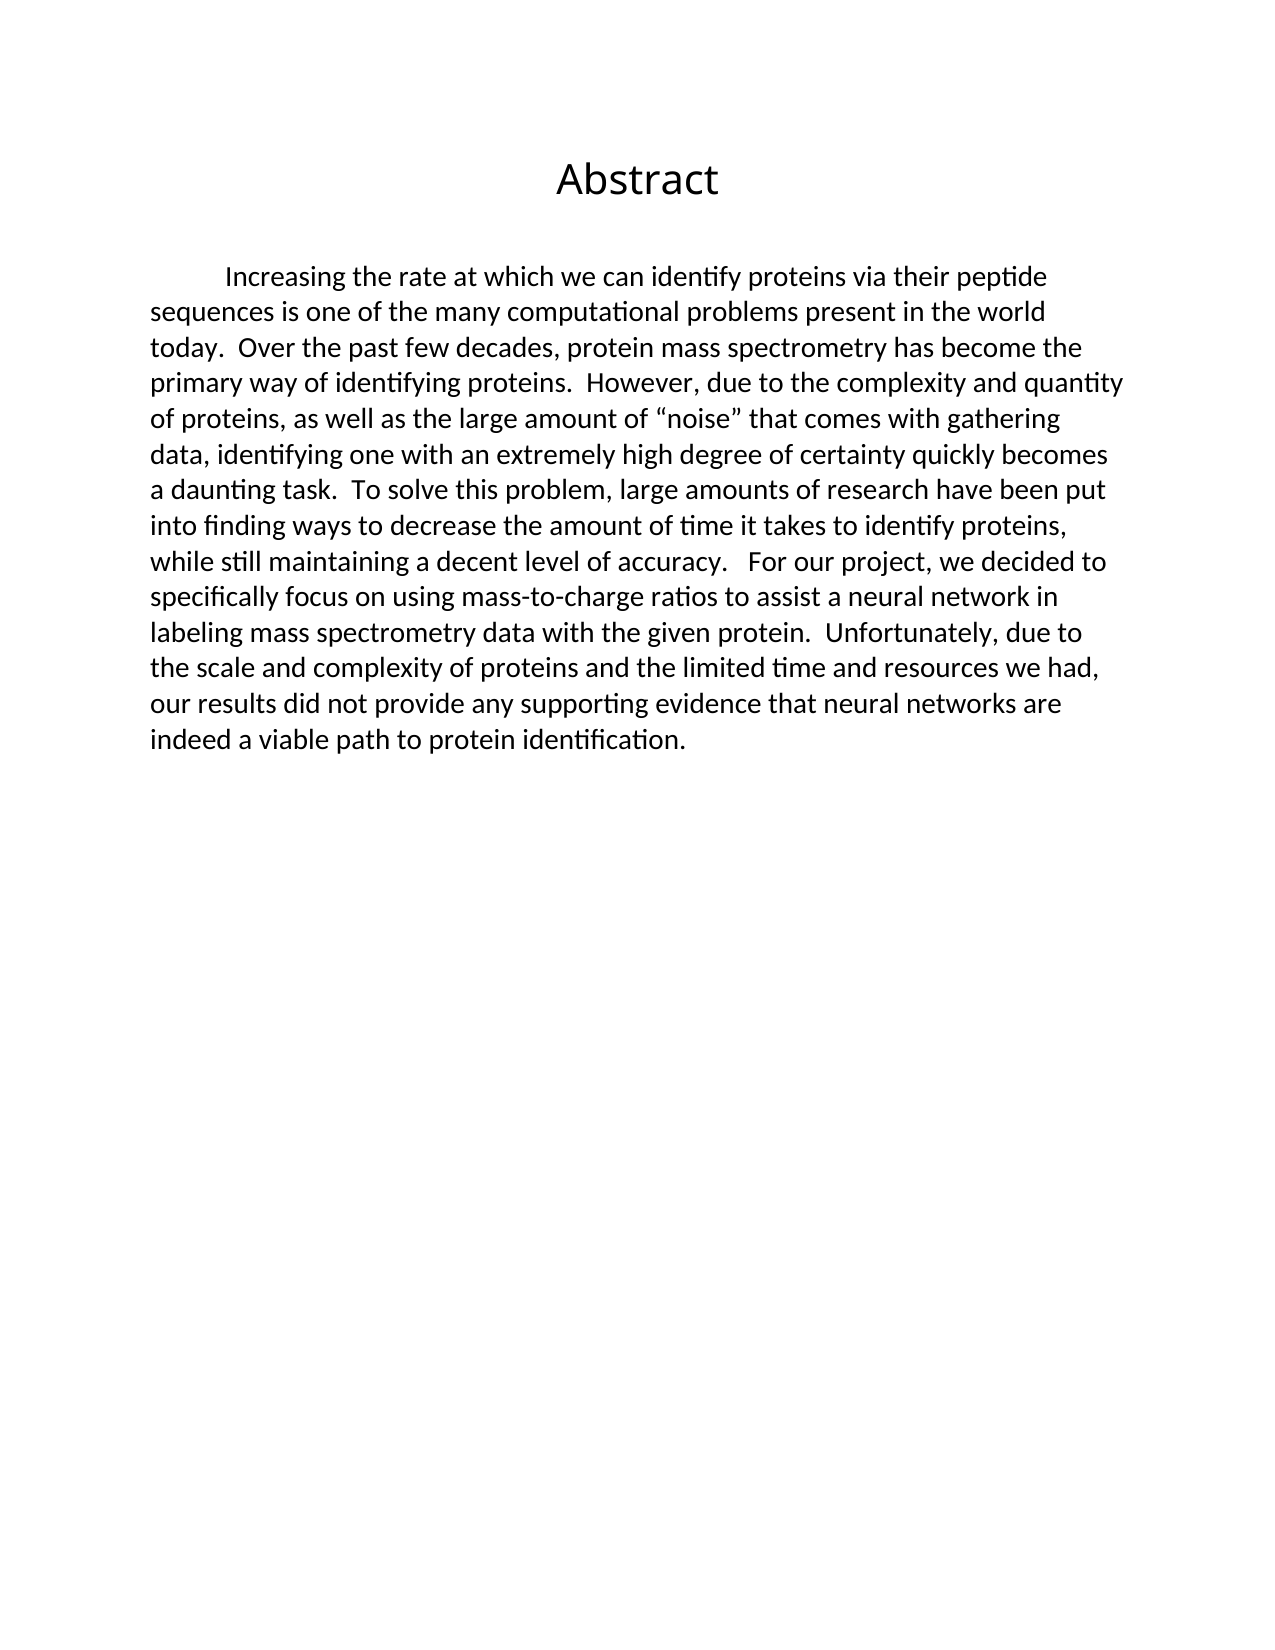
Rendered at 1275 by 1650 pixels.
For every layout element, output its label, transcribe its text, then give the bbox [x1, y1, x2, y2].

text Abstract [150, 150, 1125, 207]
text Increasing the rate at which we can identify proteins via their peptide sequences is one of the many computational problems present in the world today. Over the past few decades, protein mass spectrometry has become the primary way of identifying proteins. However, due to the complexity and quantity of proteins, as well as the large amount of “noise” that comes with gathering data, identifying one with an extremely high degree of certainty quickly becomes a daunting task. To solve this problem, large amounts of research have been put into finding ways to decrease the amount of time it takes to identify proteins, while still maintaining a decent level of accuracy. For our project, we decided to specifically focus on using mass-to-charge ratios to assist a neural network in labeling mass spectrometry data with the given protein. Unfortunately, due to the scale and complexity of proteins and the limited time and resources we had, our results did not provide any supporting evidence that neural networks are indeed a viable path to protein identification. [150, 258, 1125, 756]
